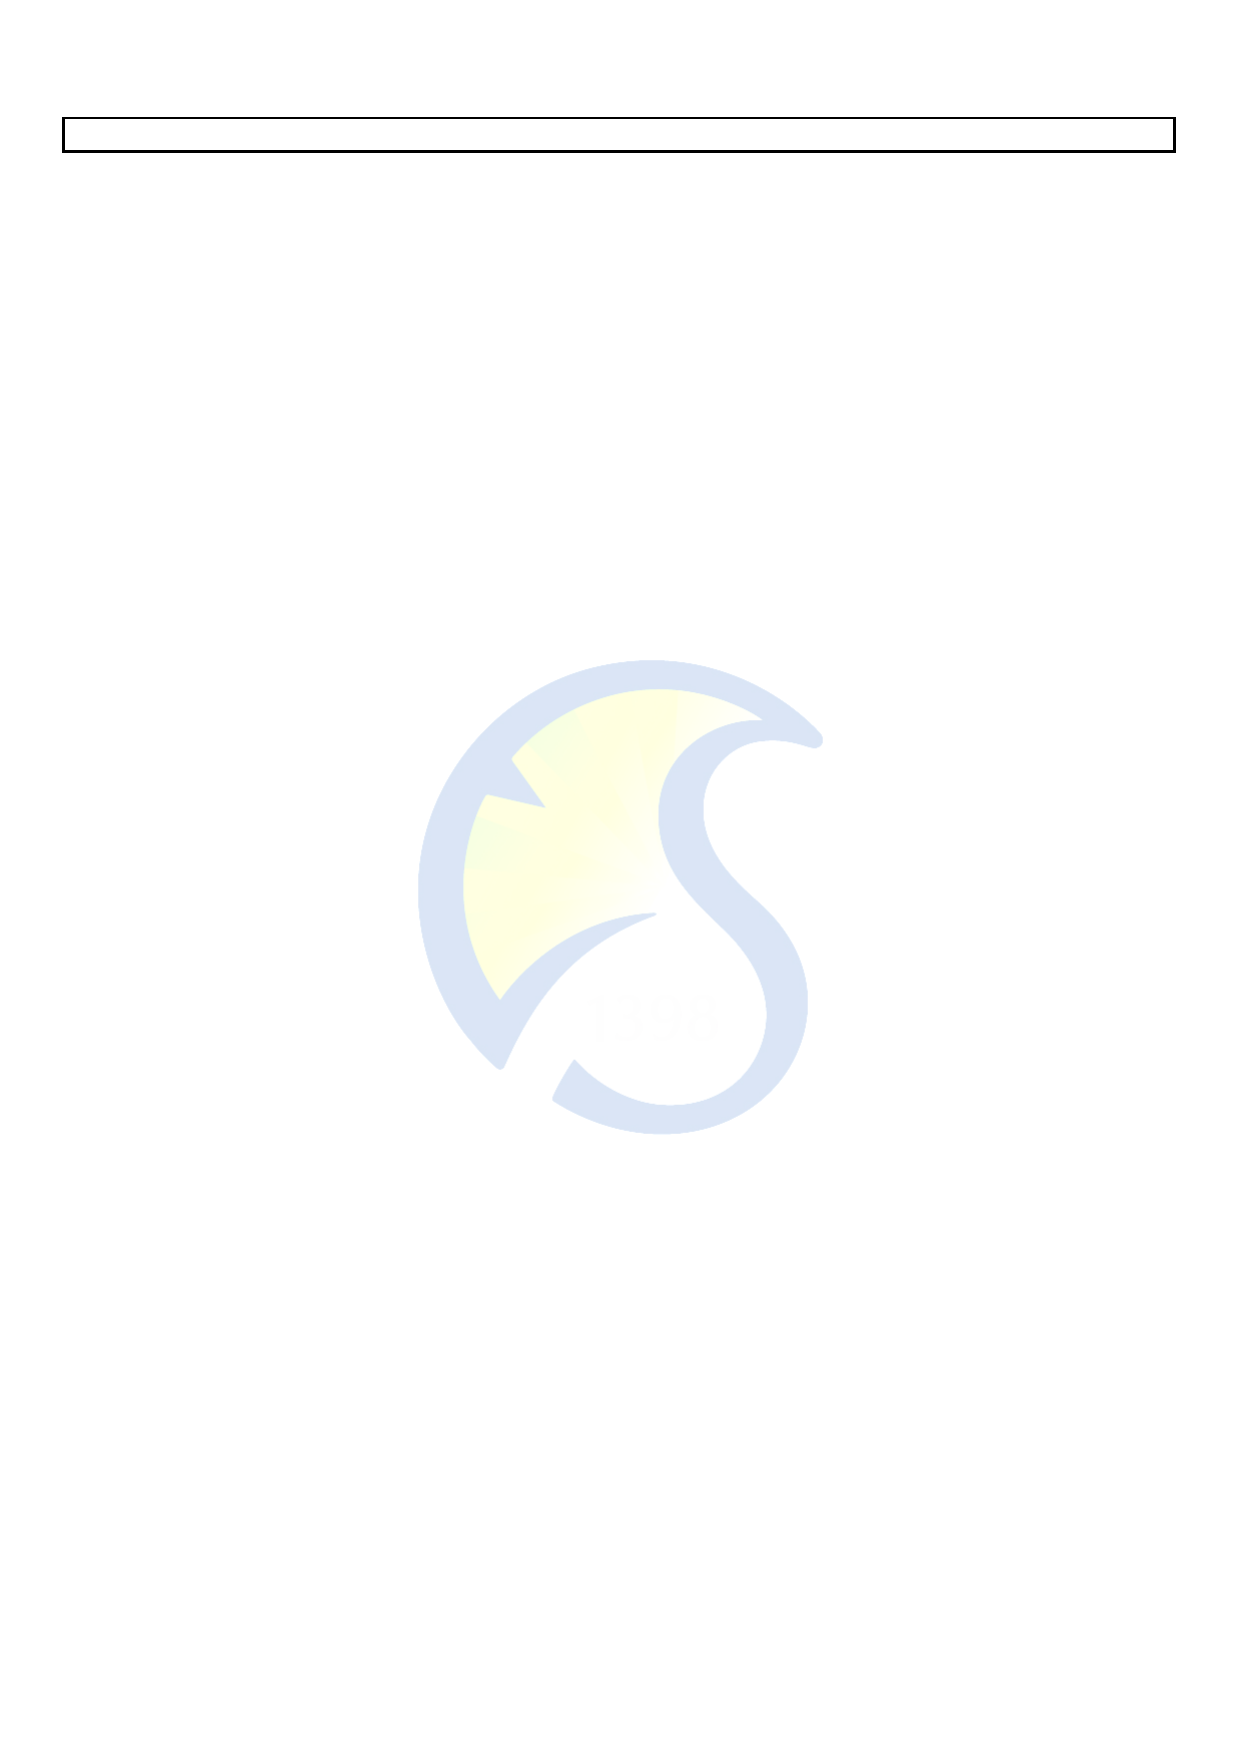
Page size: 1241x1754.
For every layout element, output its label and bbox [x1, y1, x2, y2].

table_cell [65, 119, 1173, 150]
